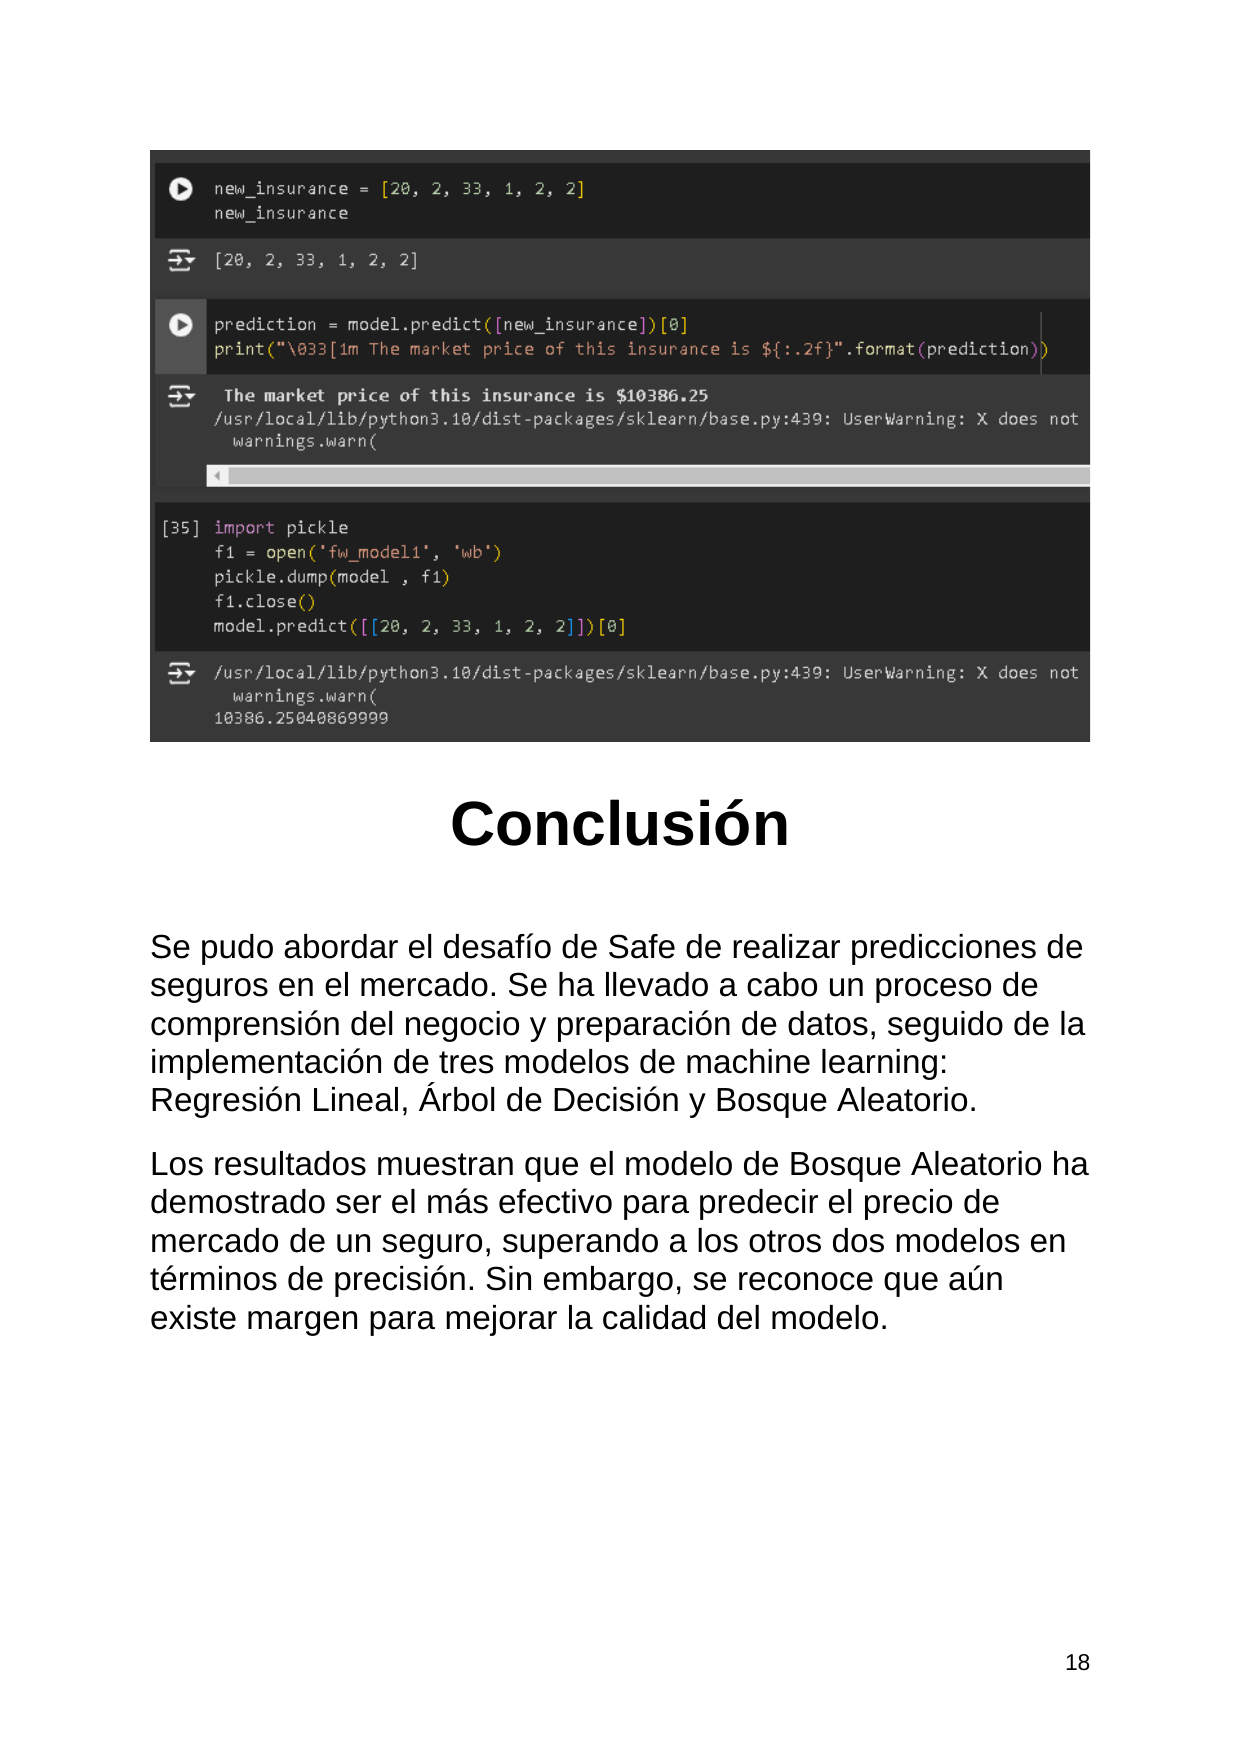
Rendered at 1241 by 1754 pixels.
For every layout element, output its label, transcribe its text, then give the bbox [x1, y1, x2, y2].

text Se pudo abordar el desafío de Safe de realizar predicciones de seguros en el mercado. Se ha llevado a cabo un proceso de comprensión del negocio y preparación de datos, seguido de la implementación de tres modelos de machine learning: Regresión Lineal, Árbol de Decisión y Bosque Aleatorio. [150, 927, 1090, 1119]
text Los resultados muestran que el modelo de Bosque Aleatorio ha demostrado ser el más efectivo para predecir el precio de mercado de un seguro, superando a los otros dos modelos en términos de precisión. Sin embargo, se reconoce que aún existe margen para mejorar la calidad del modelo. [150, 1144, 1090, 1336]
subtitle Conclusión [150, 787, 1090, 859]
picture [150, 150, 1091, 742]
